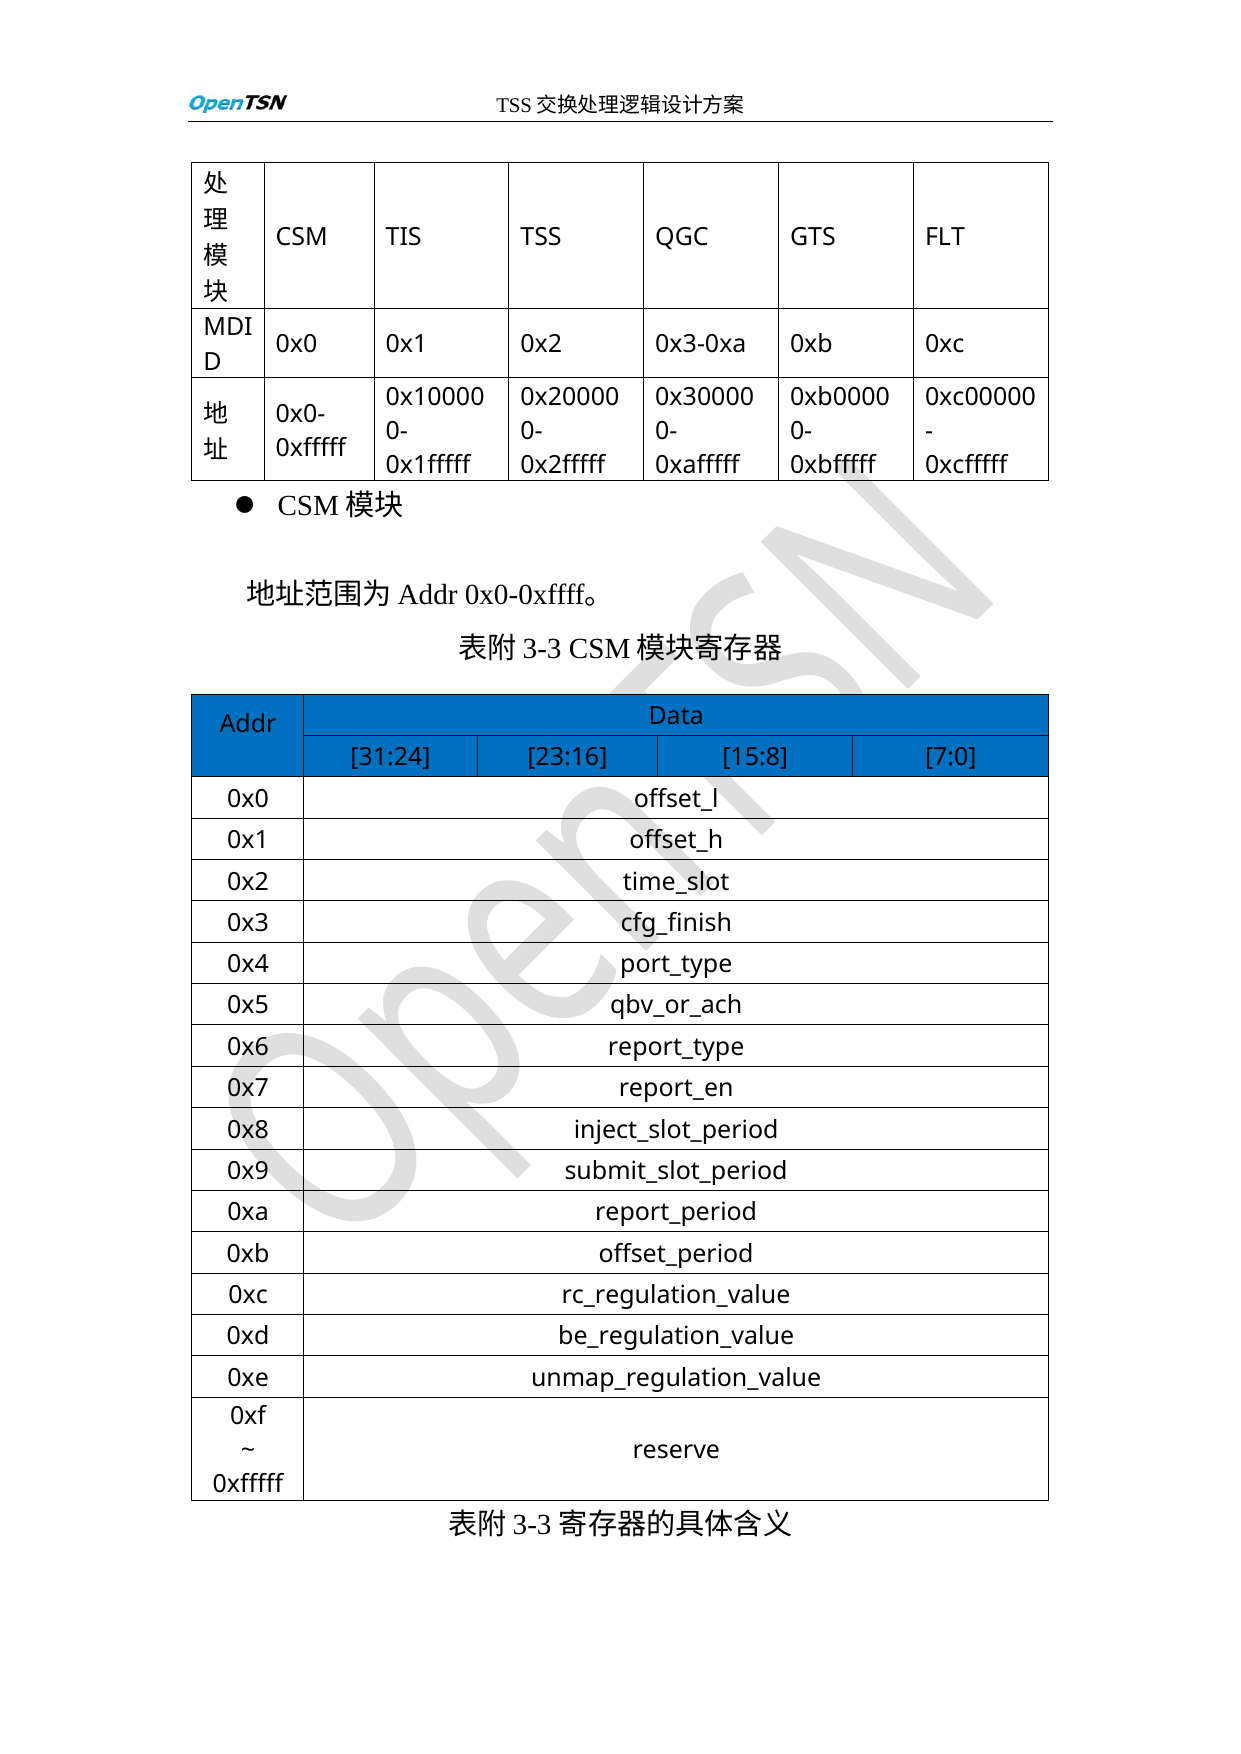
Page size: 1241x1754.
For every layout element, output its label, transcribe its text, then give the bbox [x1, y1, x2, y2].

table_cell 0x1 [375, 309, 508, 377]
table_cell 0xb00000- 0xbfffff [779, 378, 913, 480]
table_header CSM [265, 163, 374, 308]
table_cell 0xa [192, 1191, 303, 1231]
table_cell 0x5 [192, 984, 303, 1024]
table_cell 0x6 [192, 1025, 303, 1066]
table_cell 0xc [914, 309, 1048, 377]
table_cell 0x2 [192, 860, 303, 900]
table_cell port_type [304, 943, 1048, 983]
table_cell qbv_or_ach [304, 984, 1048, 1024]
table_cell be_regulation_value [304, 1315, 1048, 1355]
table_cell rc_regulation_value [304, 1274, 1048, 1314]
table_cell 0xf ~ 0xfffff [192, 1398, 303, 1500]
table_header FLT [914, 163, 1048, 308]
table_cell 0x7 [192, 1067, 303, 1107]
table_cell report_type [304, 1025, 1048, 1066]
table_cell offset_period [304, 1232, 1048, 1272]
table_cell unmap_regulation_value [304, 1356, 1048, 1397]
table_header Addr [192, 695, 303, 776]
table_cell 0xb [779, 309, 913, 377]
table_cell 0x0 [265, 309, 374, 377]
text 地址范围为Addr 0x0-0xffff。 [187, 559, 1053, 624]
picture [187, 92, 288, 113]
table_cell 0xd [192, 1315, 303, 1355]
table_cell 0x0- 0xfffff [265, 378, 374, 480]
table_cell 0x4 [192, 943, 303, 983]
table_cell offset_l [304, 777, 1048, 818]
table_cell 0x3 [192, 901, 303, 942]
table_cell 0x0 [192, 777, 303, 818]
table_cell 0xc00000- 0xcfffff [914, 378, 1048, 480]
table_cell [23:16] [478, 736, 657, 776]
table_cell 0x300000- 0xafffff [644, 378, 778, 480]
list CSM模块 [233, 481, 1053, 524]
table_cell 0x100000- 0x1fffff [375, 378, 508, 480]
table_header QGC [644, 163, 778, 308]
table_cell time_slot [304, 860, 1048, 900]
table_cell 0x8 [192, 1108, 303, 1148]
table_header 处理模块 [192, 163, 264, 308]
table_cell 0xe [192, 1356, 303, 1397]
table_cell report_en [304, 1067, 1048, 1107]
table_header TIS [375, 163, 508, 308]
table_cell 0x3-0xa [644, 309, 778, 377]
table_cell [7:0] [853, 736, 1048, 776]
table_cell submit_slot_period [304, 1150, 1048, 1190]
table_cell MDID [192, 309, 264, 377]
table_cell report_period [304, 1191, 1048, 1231]
table_cell offset_h [304, 819, 1048, 859]
table_cell 0x2 [509, 309, 643, 377]
table_cell [15:8] [658, 736, 852, 776]
table_header TSS [509, 163, 643, 308]
table_cell 地址 [192, 378, 264, 480]
table_cell 0xb [192, 1232, 303, 1272]
table_header Data [304, 695, 1048, 735]
table_cell 0x9 [192, 1150, 303, 1190]
table_cell reserve [304, 1398, 1048, 1500]
table_cell cfg_finish [304, 901, 1048, 942]
text 表附3-3 CSM模块寄存器 [187, 624, 1053, 666]
table_cell 0x200000- 0x2fffff [509, 378, 643, 480]
table_cell inject_slot_period [304, 1108, 1048, 1148]
table_header GTS [779, 163, 913, 308]
text 表附3-3 寄存器的具体含义 [187, 1501, 1053, 1543]
table_cell 0xc [192, 1274, 303, 1314]
table_cell [31:24] [304, 736, 477, 776]
table_cell 0x1 [192, 819, 303, 859]
